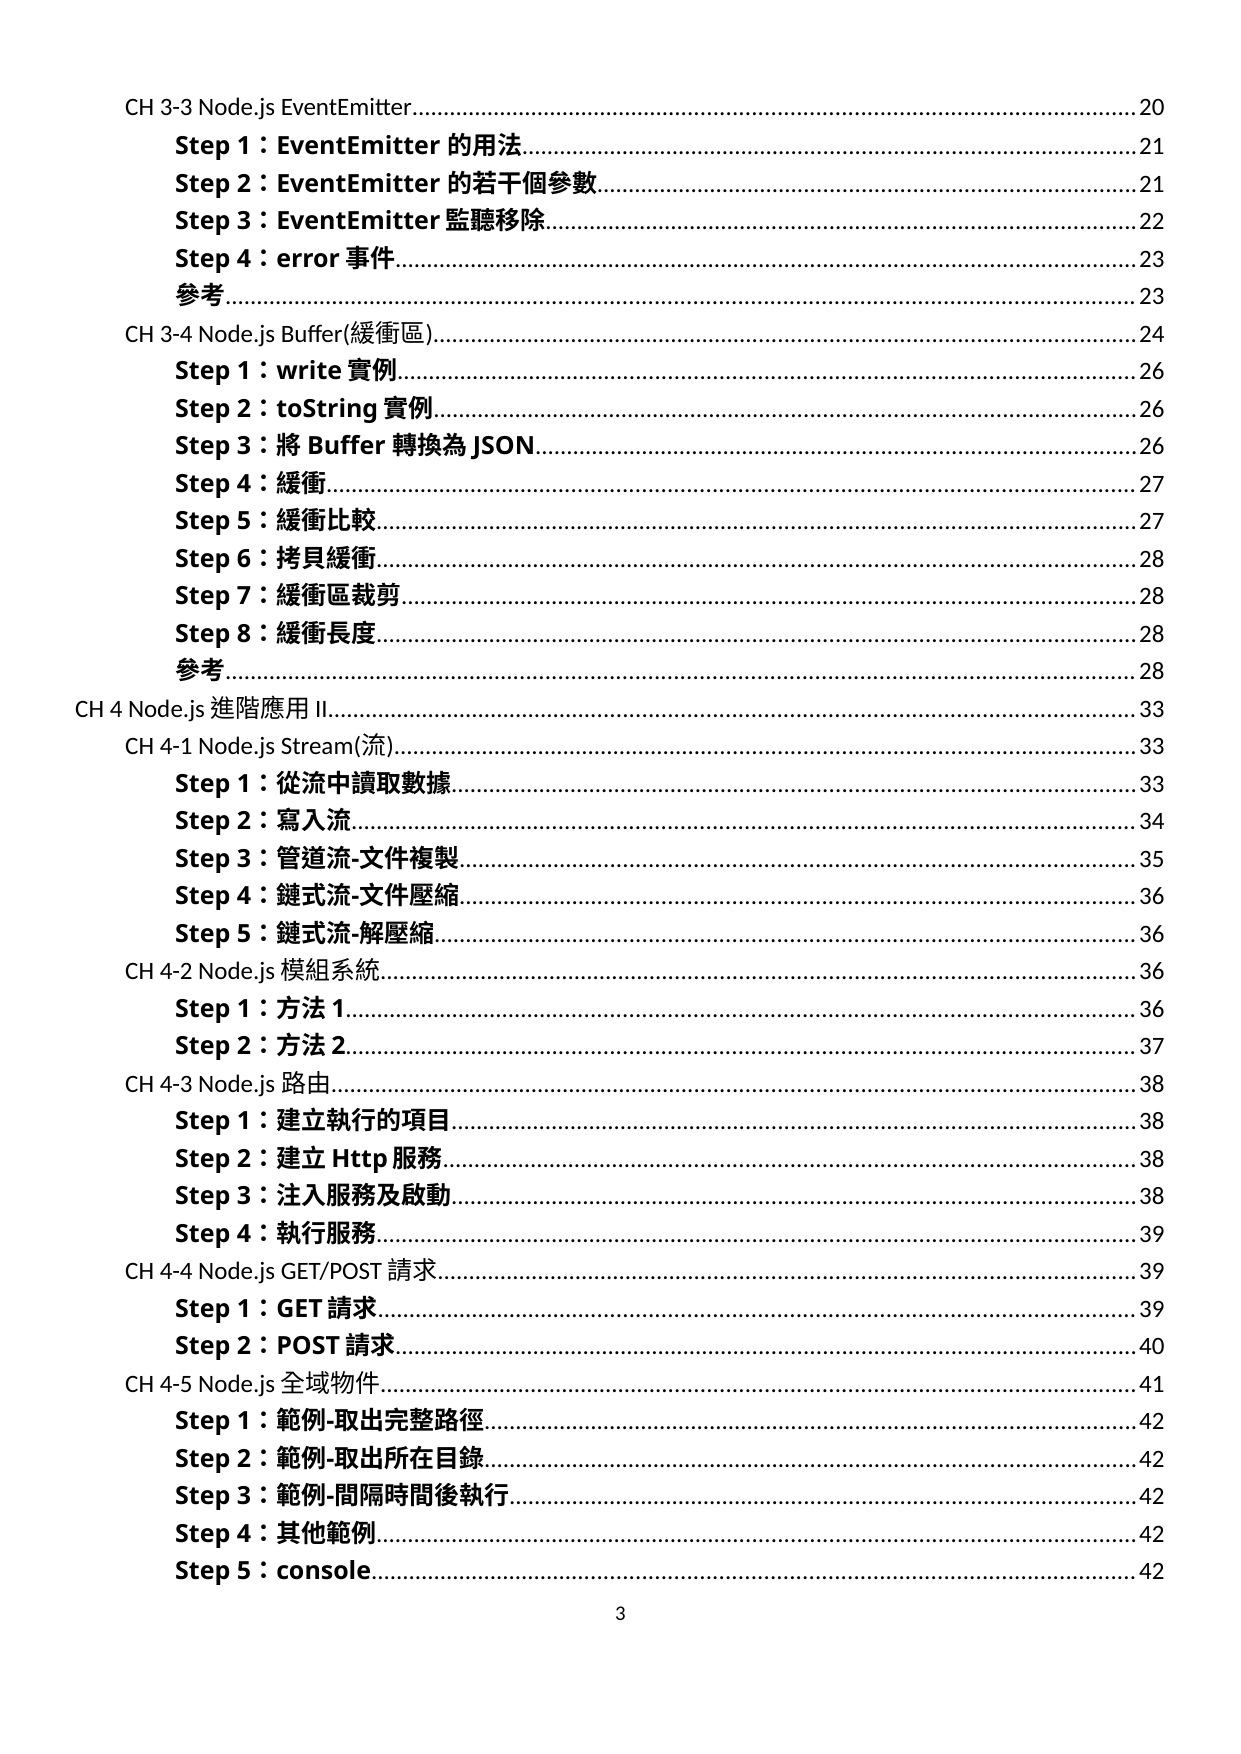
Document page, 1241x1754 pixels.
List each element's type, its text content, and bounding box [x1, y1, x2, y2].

text CH 4-4 Node.js GET/POST請求 39 [125, 1250, 1165, 1287]
text Step 3：EventEmitter監聽移除 22 [175, 200, 1165, 237]
text CH 3-4 Node.js Buffer(緩衝區) 24 [125, 312, 1165, 350]
text CH 4-2 Node.js模組系統 36 [125, 950, 1165, 987]
text Step 2：建立Http服務 38 [175, 1137, 1165, 1175]
text Step 5：鏈式流-解壓縮 36 [175, 912, 1165, 950]
text Step 2：EventEmitter 的若干個參數 21 [175, 162, 1165, 200]
text Step 2：範例-取出所在目錄 42 [175, 1437, 1165, 1475]
text CH 4-3 Node.js 路由 38 [125, 1062, 1165, 1100]
text Step 8：緩衝長度 28 [175, 612, 1165, 650]
text 參考 28 [175, 650, 1165, 687]
text Step 5：console 42 [175, 1550, 1165, 1587]
text Step 4：執行服務 39 [175, 1212, 1165, 1250]
text Step 1：方法1 36 [175, 987, 1165, 1025]
text Step 2：寫入流 34 [175, 800, 1165, 837]
text Step 3：將 Buffer 轉換為 JSON 26 [175, 425, 1165, 462]
text Step 4：鏈式流-文件壓縮 36 [175, 875, 1165, 912]
text Step 1：GET請求 39 [175, 1287, 1165, 1325]
text Step 7：緩衝區裁剪 28 [175, 575, 1165, 612]
text CH 4 Node.js進階應用II 33 [75, 687, 1165, 725]
text Step 1：建立執行的項目 38 [175, 1100, 1165, 1137]
text Step 6：拷貝緩衝 28 [175, 537, 1165, 575]
text Step 3：範例-間隔時間後執行 42 [175, 1475, 1165, 1512]
text Step 4：緩衝 27 [175, 462, 1165, 500]
text Step 3：管道流-文件複製 35 [175, 837, 1165, 875]
text CH 4-5 Node.js全域物件 41 [125, 1362, 1165, 1400]
text Step 2：toString實例 26 [175, 387, 1165, 425]
text Step 4：其他範例 42 [175, 1512, 1165, 1550]
text Step 1：EventEmitter 的用法 21 [175, 125, 1165, 162]
text Step 5：緩衝比較 27 [175, 500, 1165, 537]
text Step 1：範例-取出完整路徑 42 [175, 1400, 1165, 1437]
text Step 1：write實例 26 [175, 350, 1165, 387]
text CH 3-3 Node.js EventEmitter 20 [125, 87, 1165, 125]
text Step 4：error事件 23 [175, 237, 1165, 275]
text 參考 23 [175, 275, 1165, 312]
text Step 1：從流中讀取數據 33 [175, 762, 1165, 800]
text CH 4-1 Node.js Stream(流) 33 [125, 725, 1165, 762]
text Step 2：POST請求 40 [175, 1325, 1165, 1362]
text Step 2：方法2 37 [175, 1025, 1165, 1062]
text Step 3：注入服務及啟動 38 [175, 1175, 1165, 1212]
